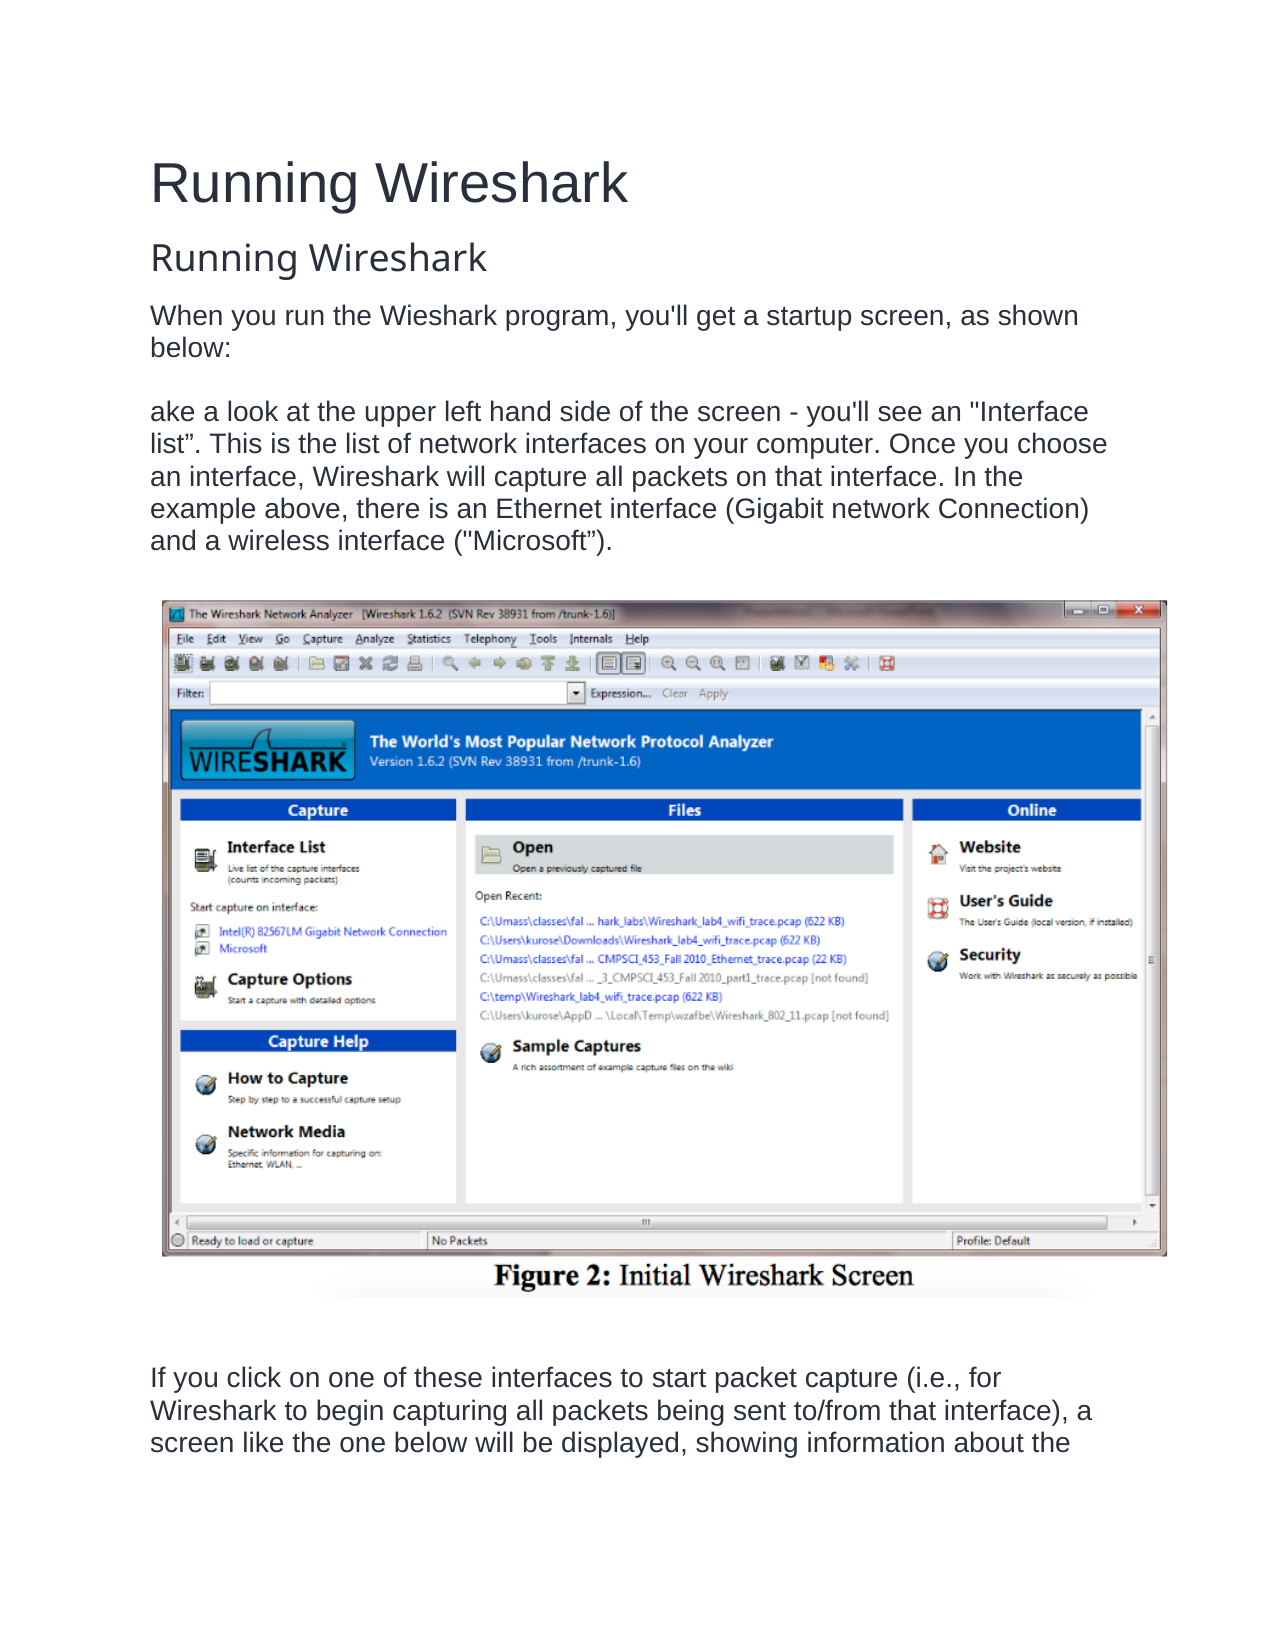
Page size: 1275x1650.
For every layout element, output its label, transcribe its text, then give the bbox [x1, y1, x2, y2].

picture [150, 587, 1183, 1298]
text Running Wireshark [150, 231, 1125, 282]
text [150, 1361, 1125, 1458]
text When you run the Wieshark program, you'll get a startup screen, as shown below: [150, 299, 1125, 363]
text Running Wireshark [150, 150, 1125, 215]
text ake a look at the upper left hand side of the screen - you'll see an "Interface list”. This is the list of network interfaces on your computer. Once you choose an interface, Wireshark will capture all packets on that interface. In the example above, there is an Ethernet interface (Gigabit network Connection) and a wireless interface ("Microsoft”). [150, 395, 1125, 557]
